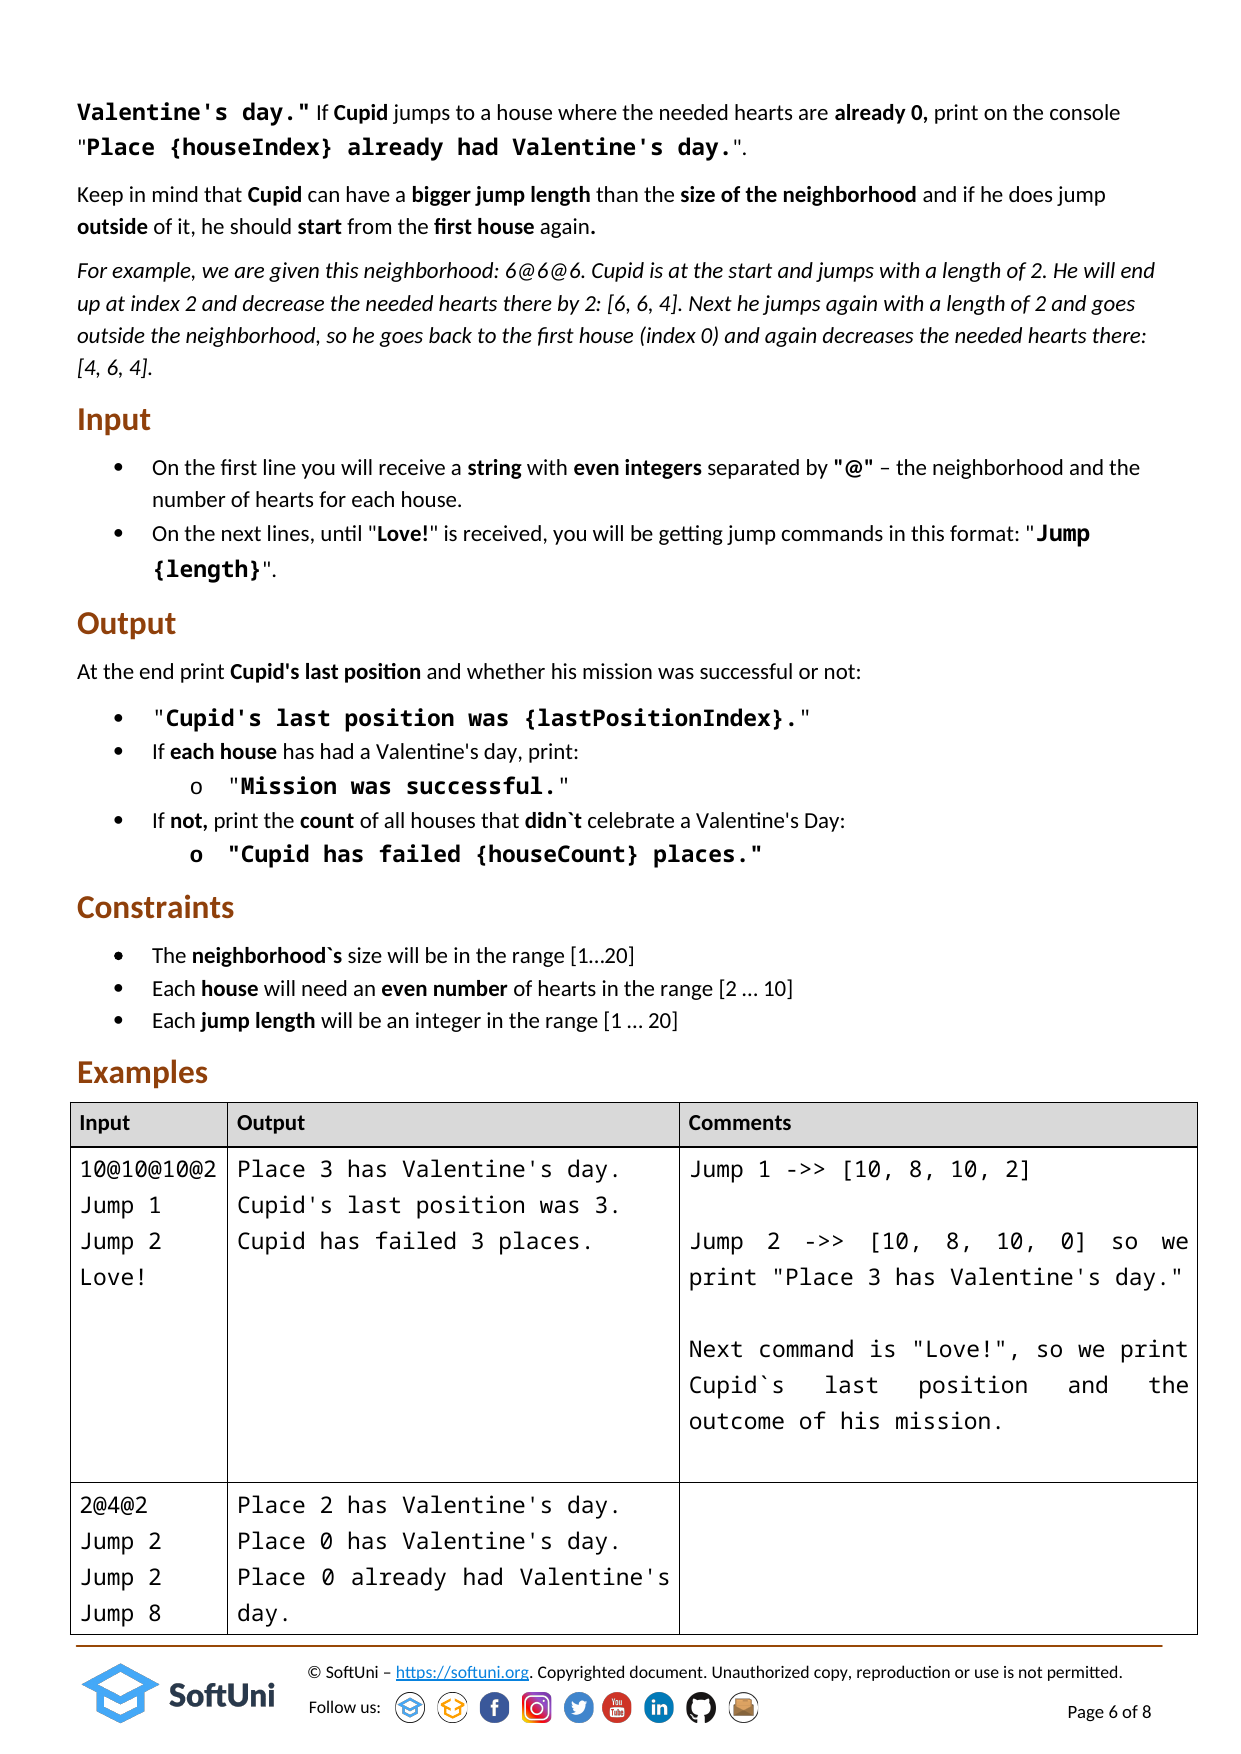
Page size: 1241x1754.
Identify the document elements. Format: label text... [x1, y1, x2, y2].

list If not, print the count of all houses that didn`t celebrate a Valentine's Day: [114, 806, 1163, 834]
list "Cupid's last position was {lastPositionIndex}." [114, 702, 1163, 733]
table_cell Place 3 has Valentine's day. Cupid's last position was 3. Cupid has failed 3 places. [228, 1148, 679, 1482]
picture [665, 1714, 674, 1723]
list On the first line you will receive a string with even integers separated by "@" – the neighborhood and the number of hearts for each house. [114, 453, 1163, 513]
picture [522, 1692, 552, 1723]
picture [564, 1692, 594, 1723]
subtitle Input [77, 398, 1163, 439]
list Each house will need an even number of hearts in the range [2 … 10] [114, 974, 1163, 1002]
subtitle Examples [77, 1051, 1163, 1091]
picture [686, 1692, 716, 1723]
list Each jump length will be an integer in the range [1 … 20] [114, 1006, 1163, 1034]
table_cell Jump 1 ->> [10, 8, 10, 2] Jump 2 ->> [10, 8, 10, 0] so we print "Place 3 has Valentine's day." Next command is "Love!", so we print Cupid`s last position and the outcome of his mission. [680, 1148, 1197, 1482]
list The neighborhood`s size will be in the range [1…20] [114, 942, 1163, 969]
list On the next lines, until "Love!" is received, you will be getting jump commands in this format: "Jump {length}". [114, 517, 1163, 584]
picture [728, 1692, 759, 1723]
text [77, 95, 1163, 163]
text Keep in mind that Cupid can have a bigger jump length than the size of the neighborhood and if he does jump outside of it, he should start from the first house again. [77, 180, 1163, 240]
list "Cupid has failed {houseCount} places." [189, 838, 1163, 869]
picture [602, 1692, 632, 1723]
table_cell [71, 1483, 227, 1634]
list If each house has had a Valentine's day, print: [114, 737, 1163, 766]
list "Mission was successful." [189, 770, 1163, 801]
table_header Input [71, 1103, 227, 1146]
picture [437, 1692, 468, 1723]
table_header Output [228, 1103, 679, 1146]
picture [665, 1692, 674, 1701]
table_cell 10@10@10@2 Jump 1 Jump 2 Love! [71, 1148, 227, 1482]
text At the end print Cupid's last position and whether his mission was successful or not: [77, 657, 1163, 685]
picture [479, 1692, 510, 1723]
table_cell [228, 1483, 679, 1634]
subtitle Output [77, 602, 1163, 642]
picture [75, 1658, 281, 1729]
table_cell [680, 1483, 1197, 1634]
picture [658, 1705, 667, 1714]
subtitle Constraints [77, 886, 1163, 927]
table_header Comments [680, 1103, 1197, 1146]
picture [644, 1714, 653, 1723]
picture [395, 1692, 425, 1723]
text For example, we are given this neighborhood: 6@6@6. Cupid is at the start and jumps with a length of 2. He will end up at index 2 and decrease the needed hearts there by 2: [6, 6, 4]. Next he jumps again with a length of 2 and goes outside the neighborhood, so he goes back to the first house (index 0) and again decreases the needed hearts there: [4, 6, 4]. [77, 257, 1163, 381]
picture [644, 1692, 653, 1701]
